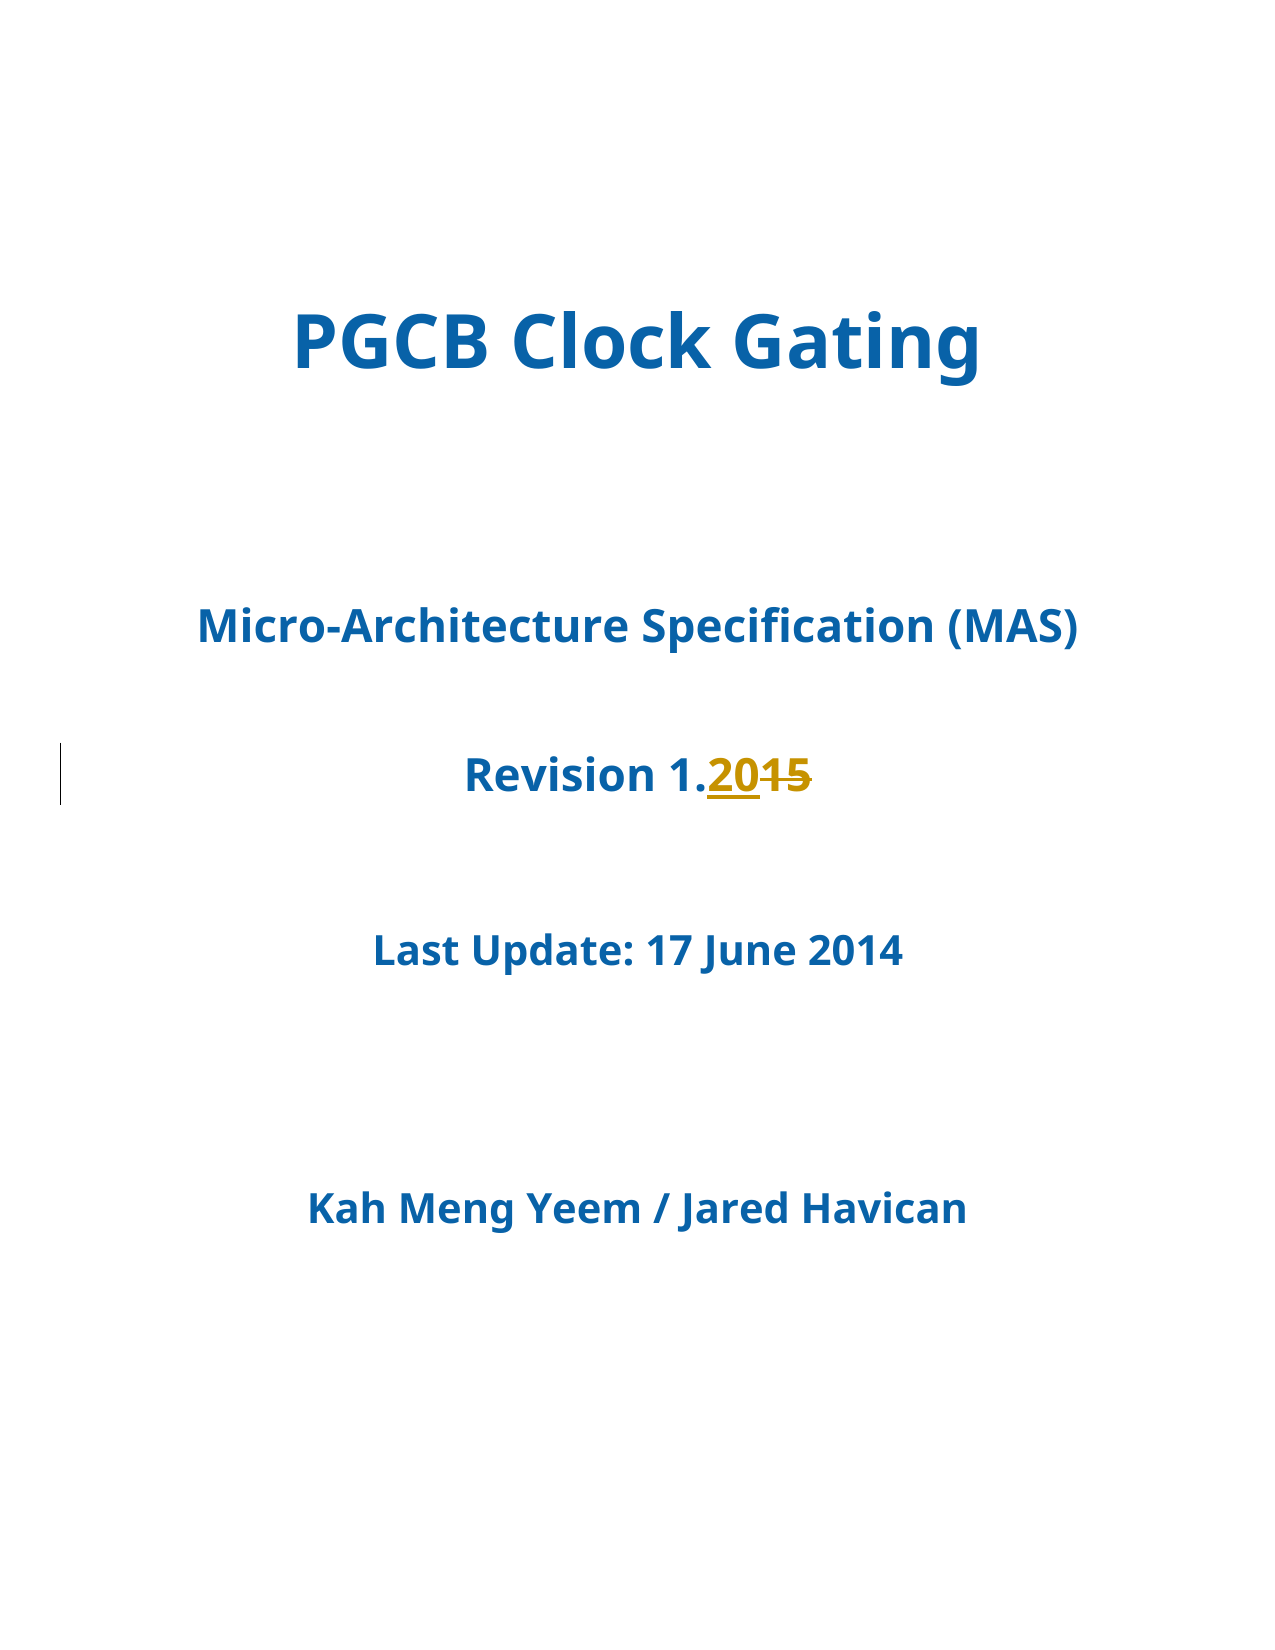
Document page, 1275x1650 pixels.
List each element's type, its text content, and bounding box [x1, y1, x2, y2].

text Last Update: [75, 921, 1200, 978]
text PGCB Clock Gating [75, 288, 1200, 391]
text Kah Meng Yeem / Jared Havican [75, 1179, 1200, 1236]
text Micro-Architecture Specification (MAS) [75, 593, 1200, 656]
text Revision 1. [75, 743, 1200, 805]
